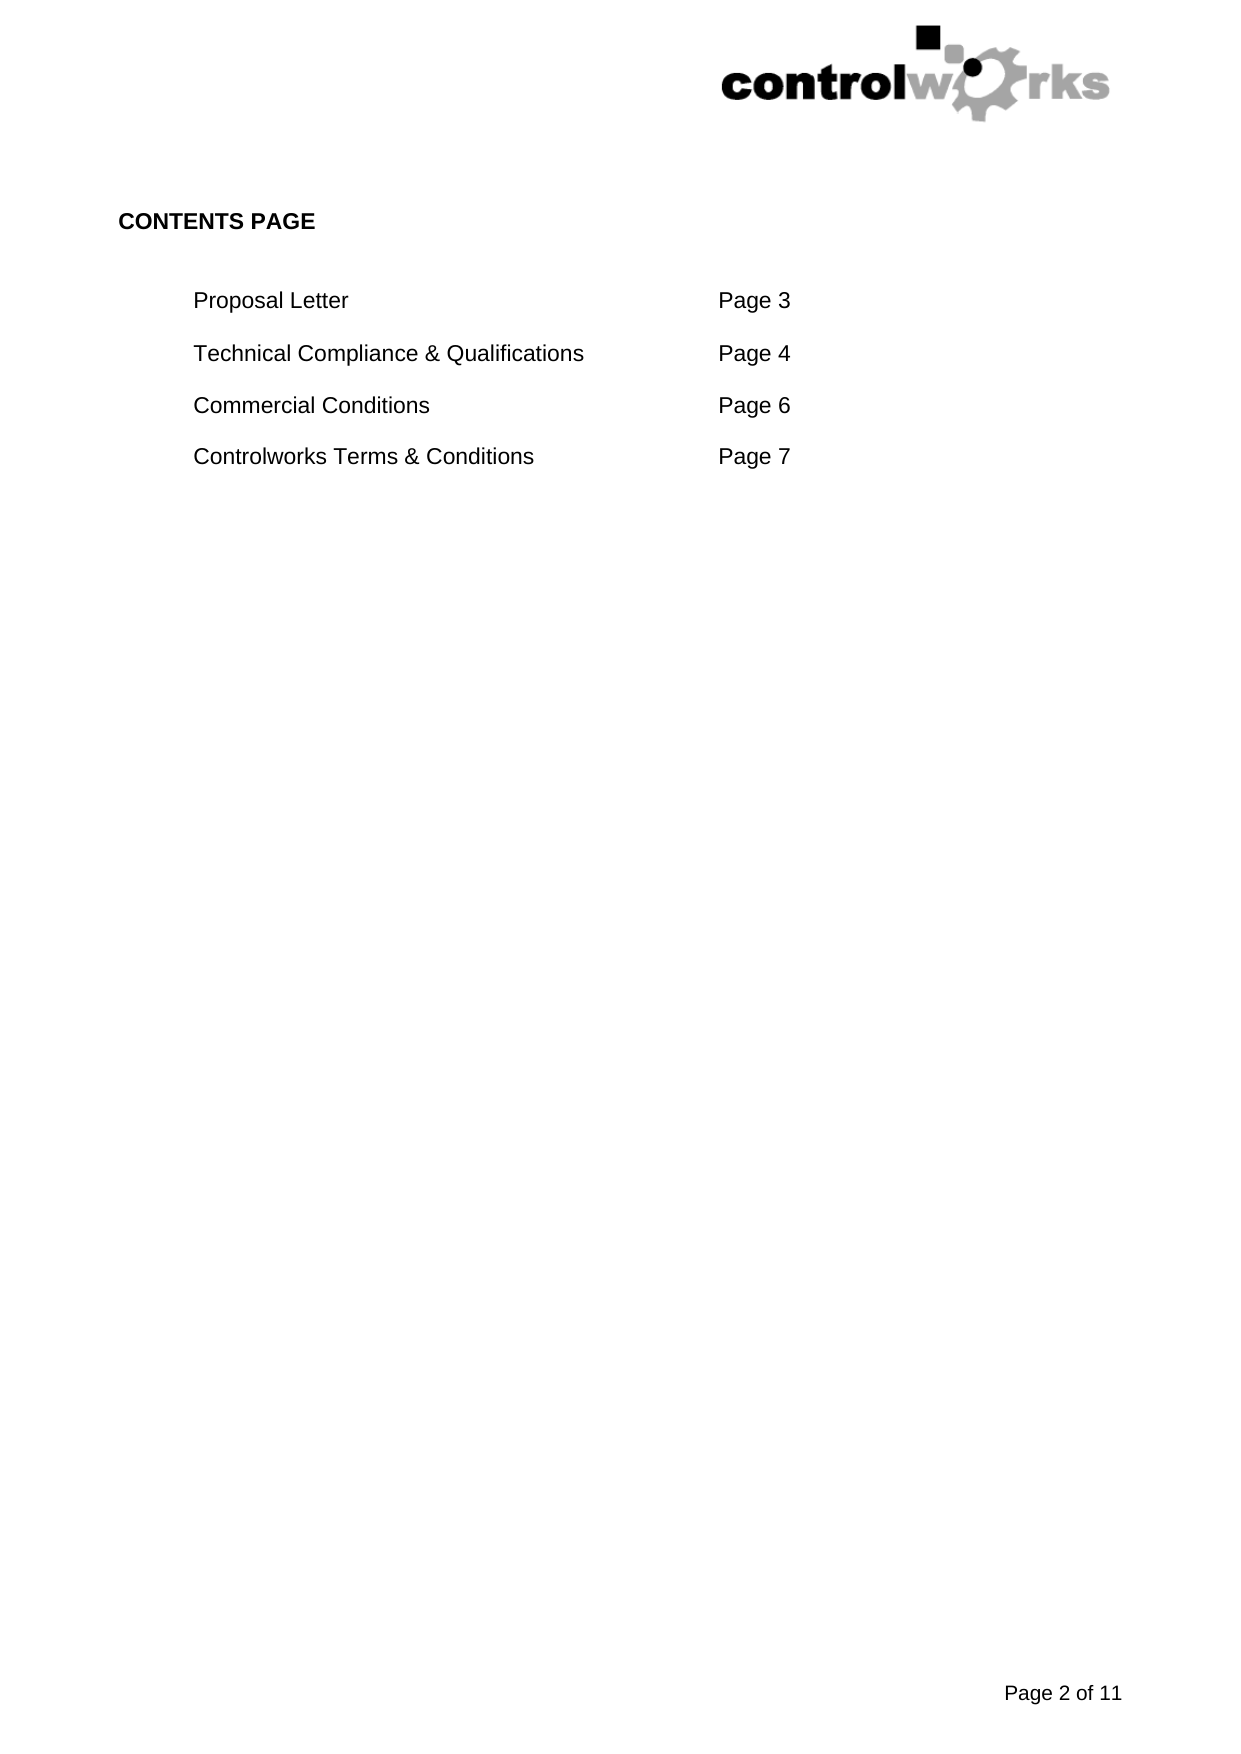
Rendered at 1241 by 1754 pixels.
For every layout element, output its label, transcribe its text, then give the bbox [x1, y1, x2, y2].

picture [709, 17, 1123, 129]
text Technical Compliance & Qualifications Page 4 [118, 339, 1122, 366]
text Proposal Letter Page 3 [118, 287, 1122, 313]
text CONTENTS PAGE [118, 208, 1122, 234]
text Controlworks Terms & Conditions Page 7 [118, 443, 1122, 469]
text Commercial Conditions Page 6 [118, 392, 1122, 419]
